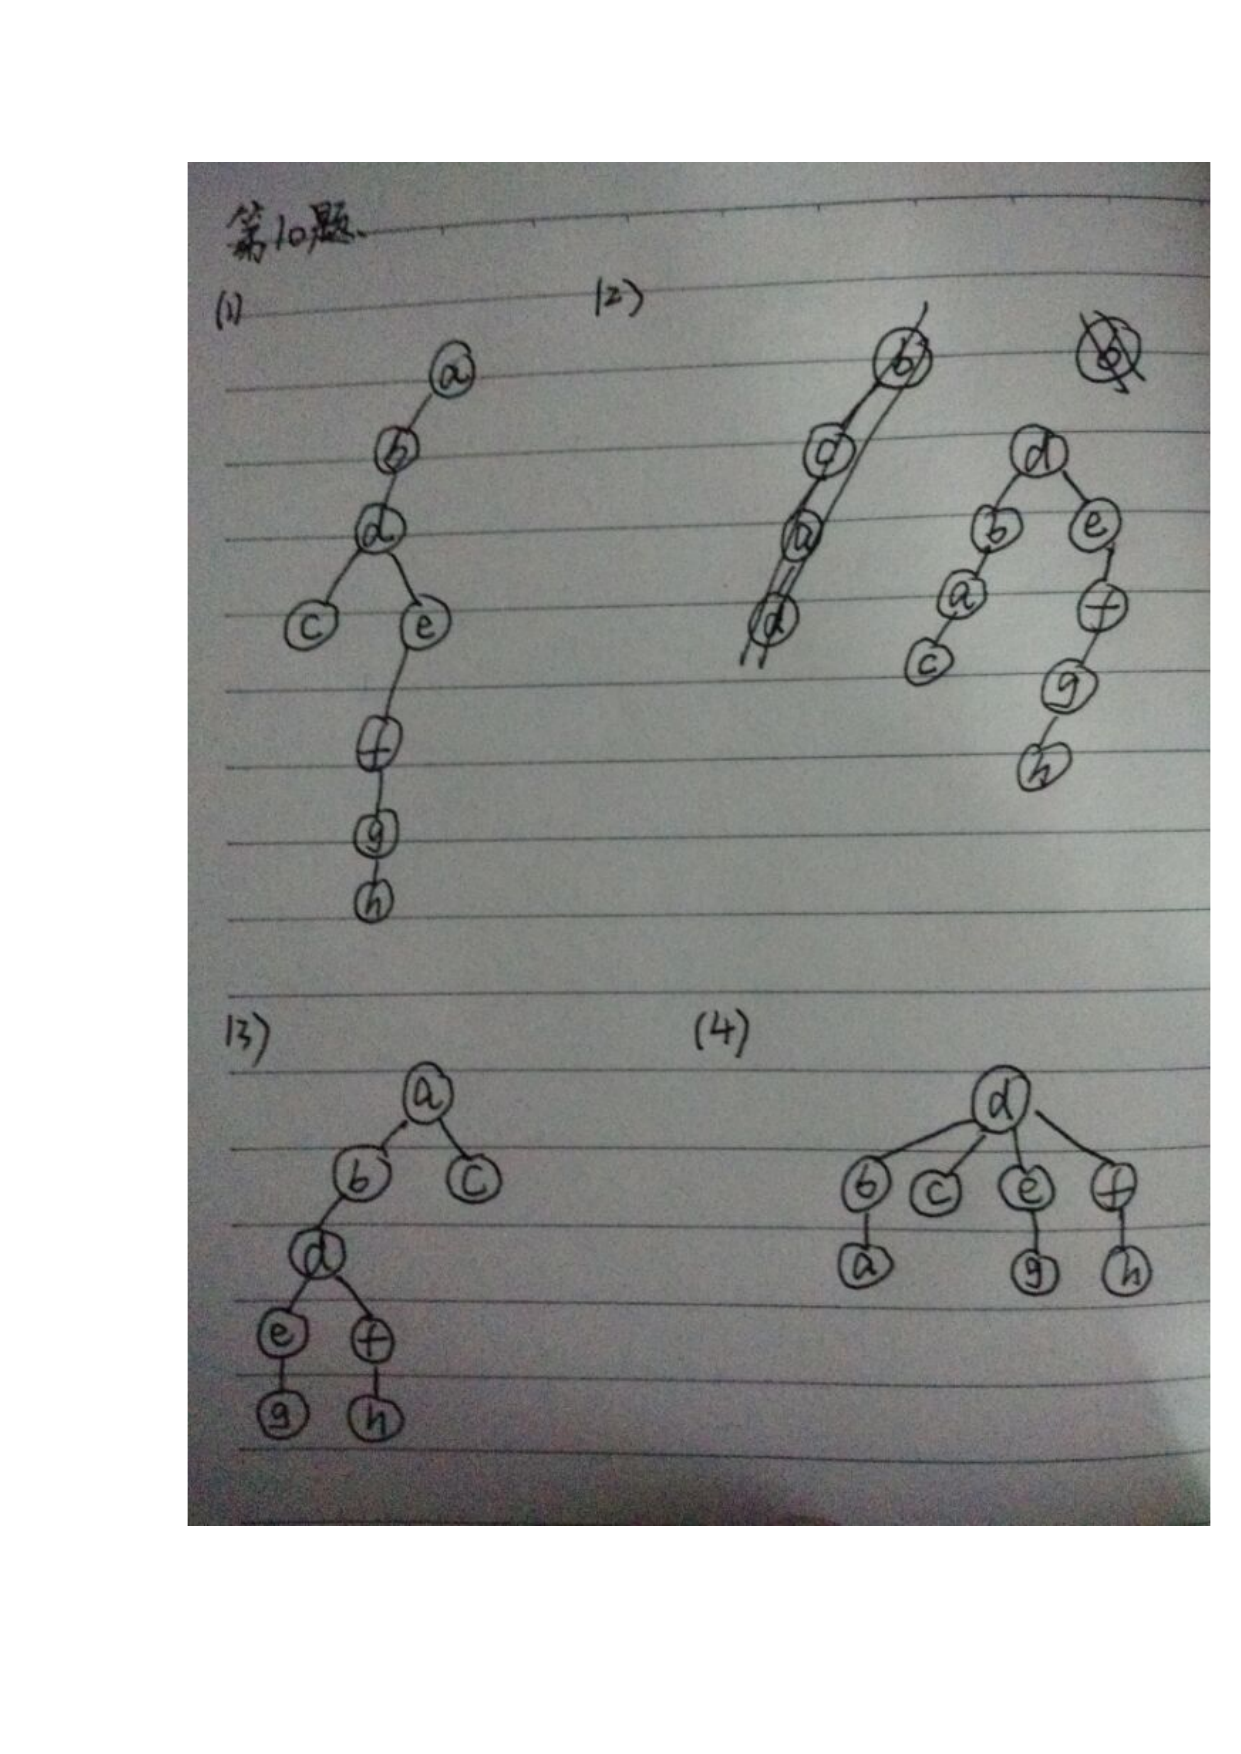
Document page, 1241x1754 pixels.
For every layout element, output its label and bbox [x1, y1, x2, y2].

picture [187, 162, 1211, 1526]
